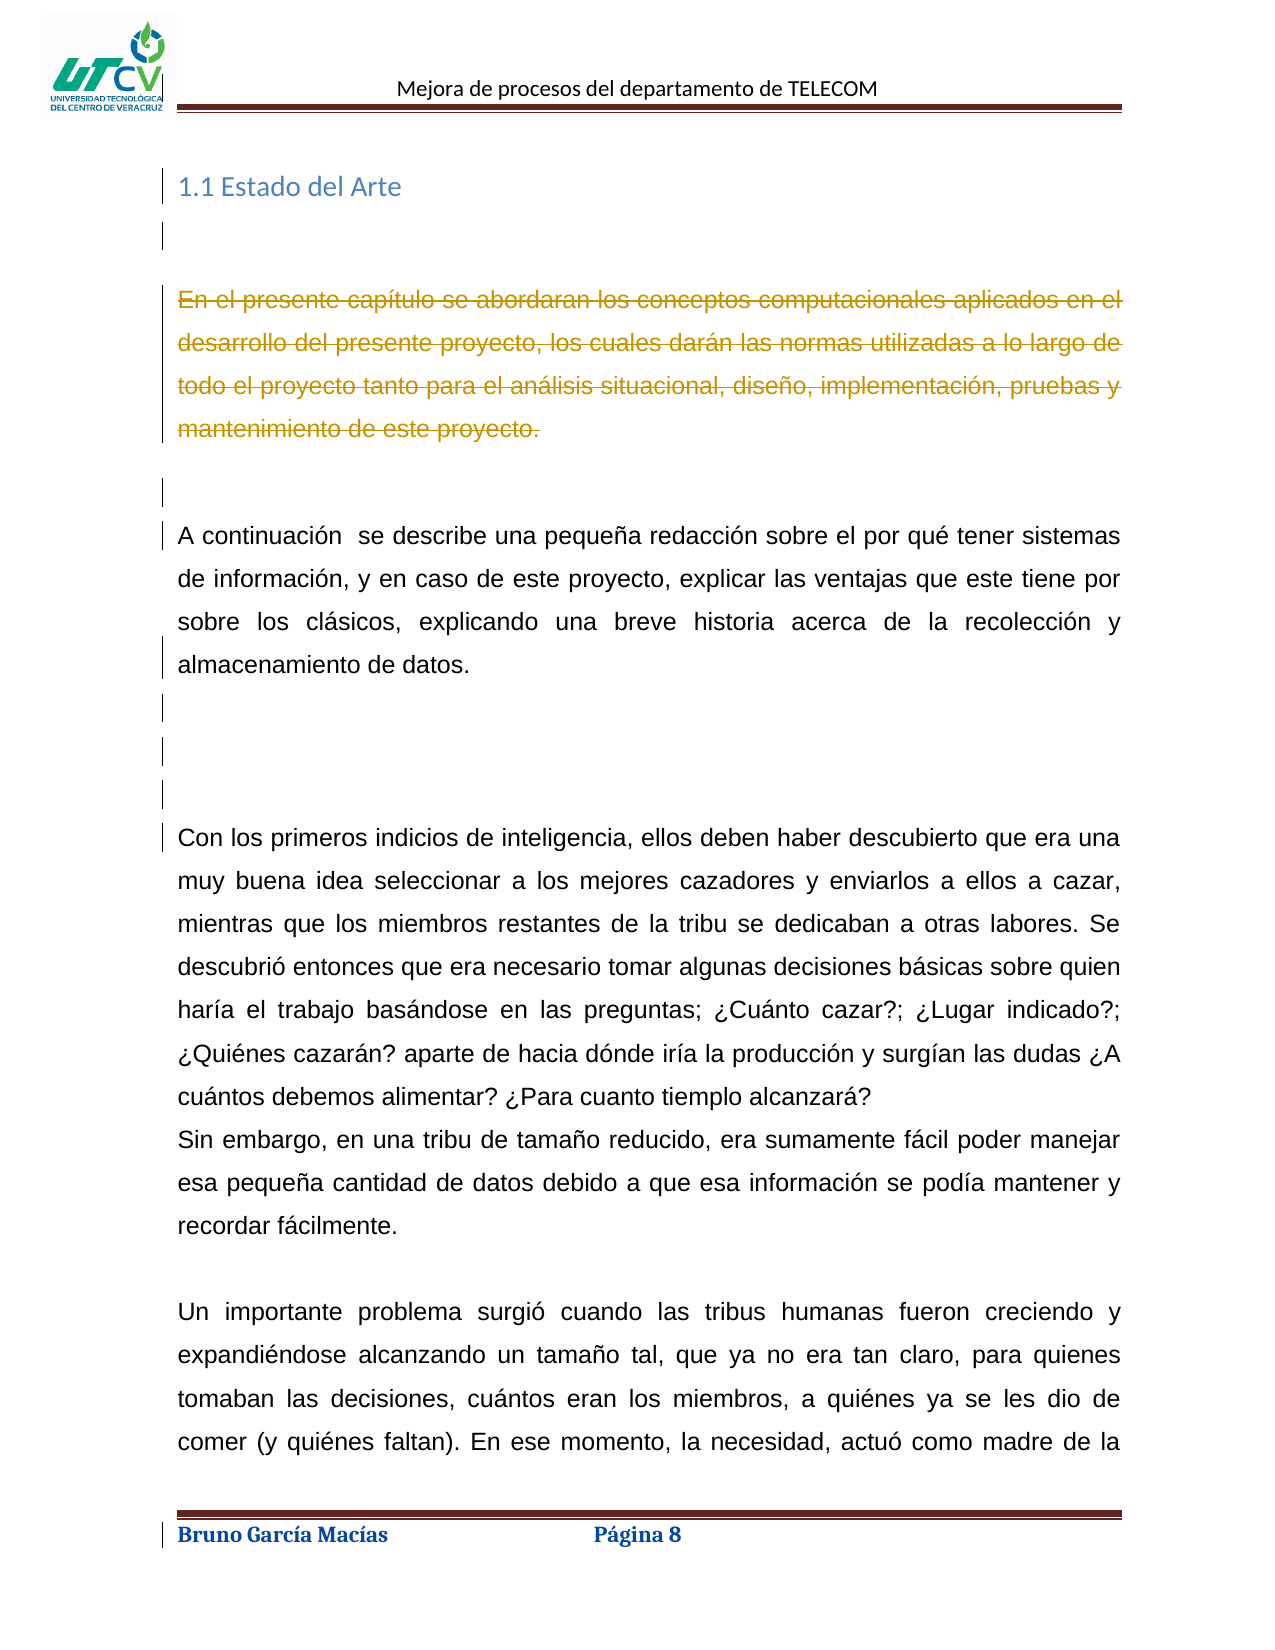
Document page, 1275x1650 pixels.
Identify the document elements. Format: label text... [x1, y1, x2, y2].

text Sin embargo, en una tribu de tamaño reducido, era sumamente fácil poder manejar esa pequeña cantidad de datos debido a que esa información se podía mantener y recordar fácilmente. [177, 1125, 1122, 1240]
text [177, 1297, 1122, 1456]
text Con los primeros indicios de inteligencia, ellos deben haber descubierto que era una muy buena idea seleccionar a los mejores cazadores y enviarlos a ellos a cazar, mientras que los miembros restantes de la tribu se dedicaban a otras labores. Se descubrió entonces que era necesario tomar algunas decisiones básicas sobre quien haría el trabajo basándose en las preguntas; ¿Cuánto cazar?; ¿Lugar indicado?; ¿Quiénes cazarán? aparte de hacia dónde iría la producción y surgían las dudas ¿A cuántos debemos alimentar? ¿Para cuanto tiemplo alcanzará? [177, 823, 1122, 1111]
text A continuación se describe una pequeña redacción sobre el por qué tener sistemas de información, y en caso de este proyecto, explicar las ventajas que este tiene por sobre los clásicos, explicando una breve historia acerca de la recolección y almacenamiento de datos. [177, 521, 1122, 679]
picture [41, 14, 178, 120]
subtitle 1.1 Estado del Arte [177, 168, 1122, 204]
